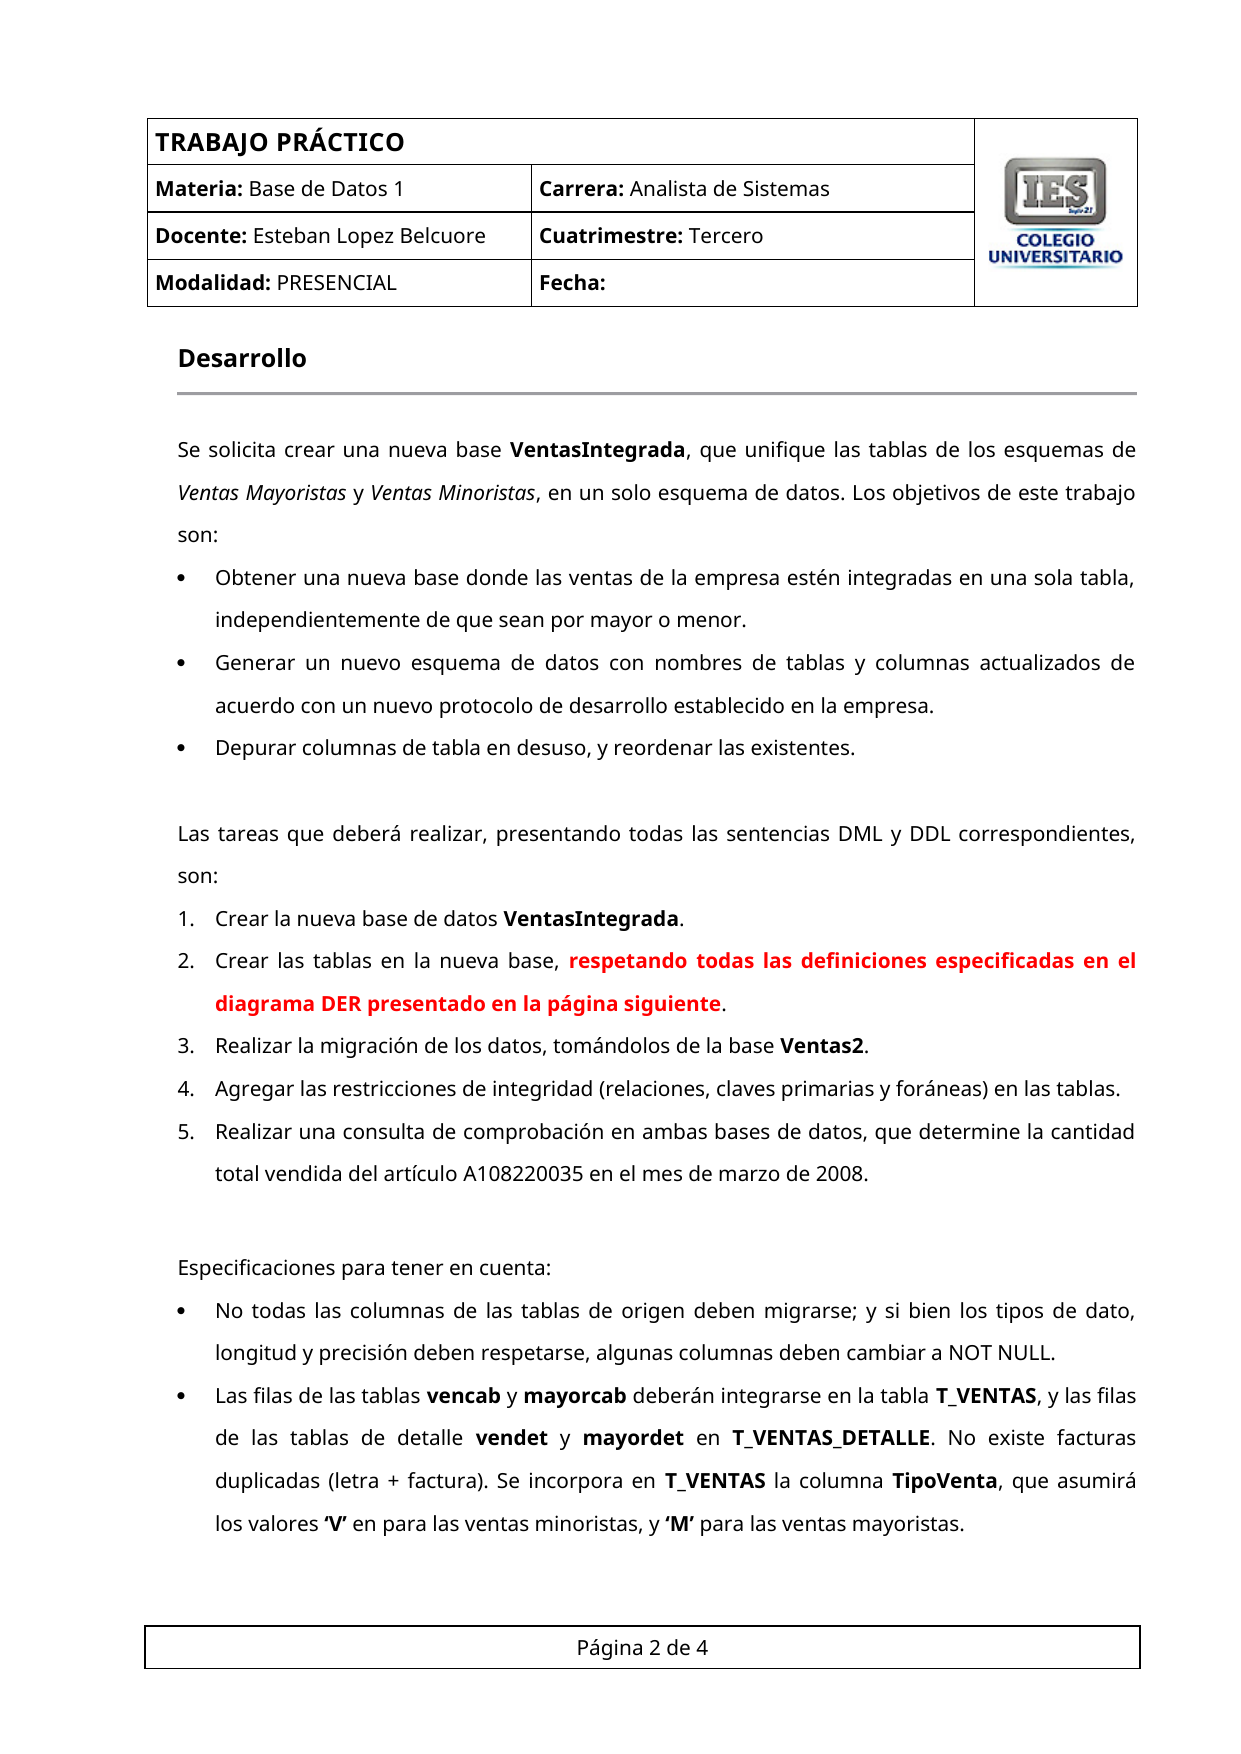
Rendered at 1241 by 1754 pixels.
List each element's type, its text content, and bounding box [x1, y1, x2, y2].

list Generar un nuevo esquema de datos con nombres de tablas y columnas actualizados de acuerdo con un nuevo protocolo de desarrollo establecido en la empresa. [177, 648, 1137, 719]
list Crear la nueva base de datos VentasIntegrada. [177, 904, 1137, 932]
list Las filas de las tablas vencab y mayorcab deberán integrarse en la tabla T_VENTAS, y las filas de las tablas de detalle vendet y mayordet en T_VENTAS_DETALLE. No existe facturas duplicadas (letra + factura). Se incorpora en T_VENTAS la columna TipoVenta, que asumirá los valores ‘V’ en para las ventas minoristas, y ‘M’ para las ventas mayoristas. [177, 1381, 1137, 1537]
text Desarrollo [177, 341, 1137, 375]
list Realizar una consulta de comprobación en ambas bases de datos, que determine la cantidad total vendida del artículo A108220035 en el mes de marzo de 2008. [177, 1117, 1137, 1188]
list No todas las columnas de las tablas de origen deben migrarse; y si bien los tipos de dato, longitud y precisión deben respetarse, algunas columnas deben cambiar a NOT NULL. [177, 1296, 1137, 1367]
list Agregar las restricciones de integridad (relaciones, claves primarias y foráneas) en las tablas. [177, 1074, 1137, 1103]
text Las tareas que deberá realizar, presentando todas las sentencias DML y DDL correspondientes, son: [177, 819, 1137, 890]
list Realizar la migración de los datos, tomándolos de la base Ventas2. [177, 1032, 1137, 1060]
text Se solicita crear una nueva base VentasIntegrada, que unifique las tablas de los esquemas de Ventas Mayoristas y Ventas Minoristas, en un solo esquema de datos. Los objetivos de este trabajo son: [177, 435, 1137, 549]
list Depurar columnas de tabla en desuso, y reordenar las existentes. [177, 733, 1137, 762]
list Crear las tablas en la nueva base, respetando todas las definiciones especificadas en el diagrama DER presentado en la página siguiente. [177, 946, 1137, 1017]
picture [988, 153, 1124, 272]
text Especificaciones para tener en cuenta: [177, 1253, 1137, 1282]
list Obtener una nueva base donde las ventas de la empresa estén integradas en una sola tabla, independientemente de que sean por mayor o menor. [177, 563, 1137, 634]
